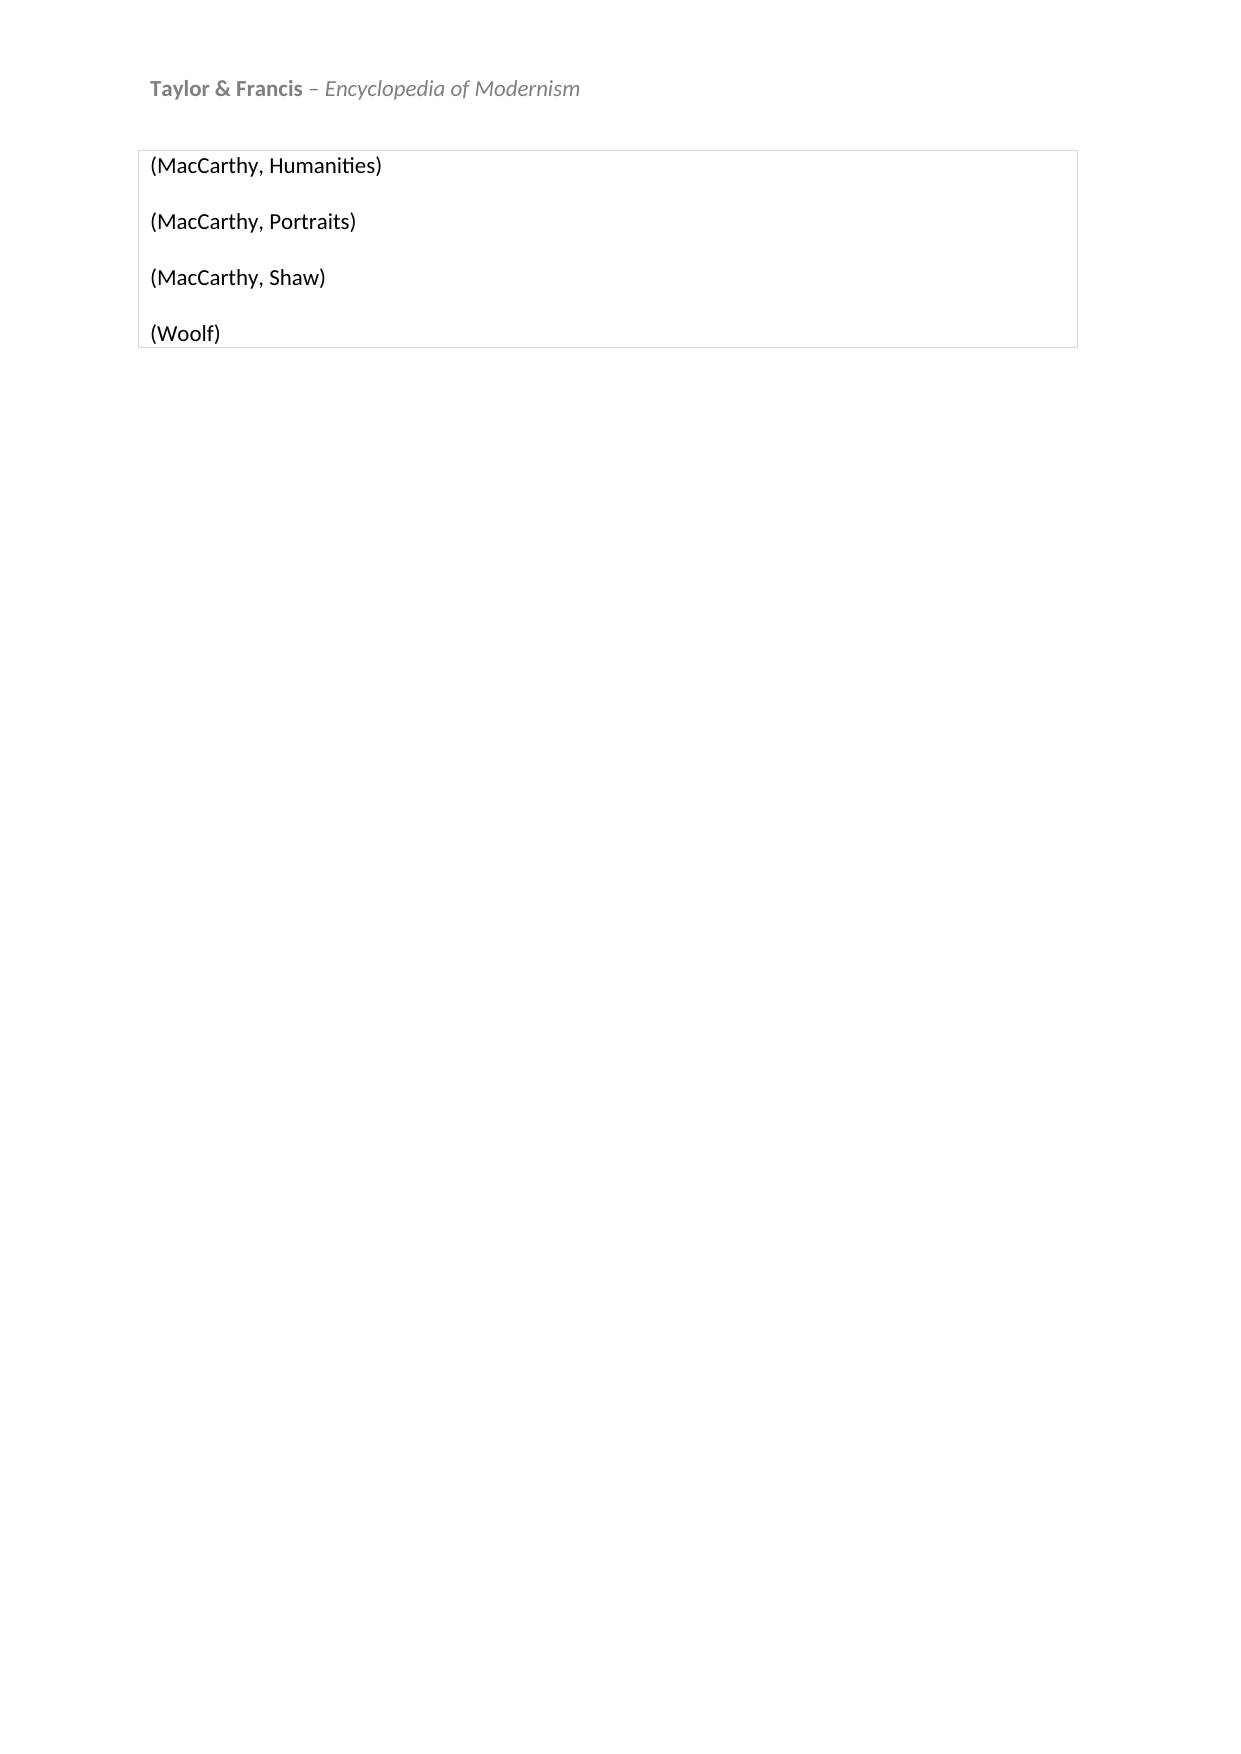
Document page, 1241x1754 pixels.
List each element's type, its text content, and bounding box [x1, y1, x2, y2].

table_cell Further reading: [139, 151, 1077, 347]
